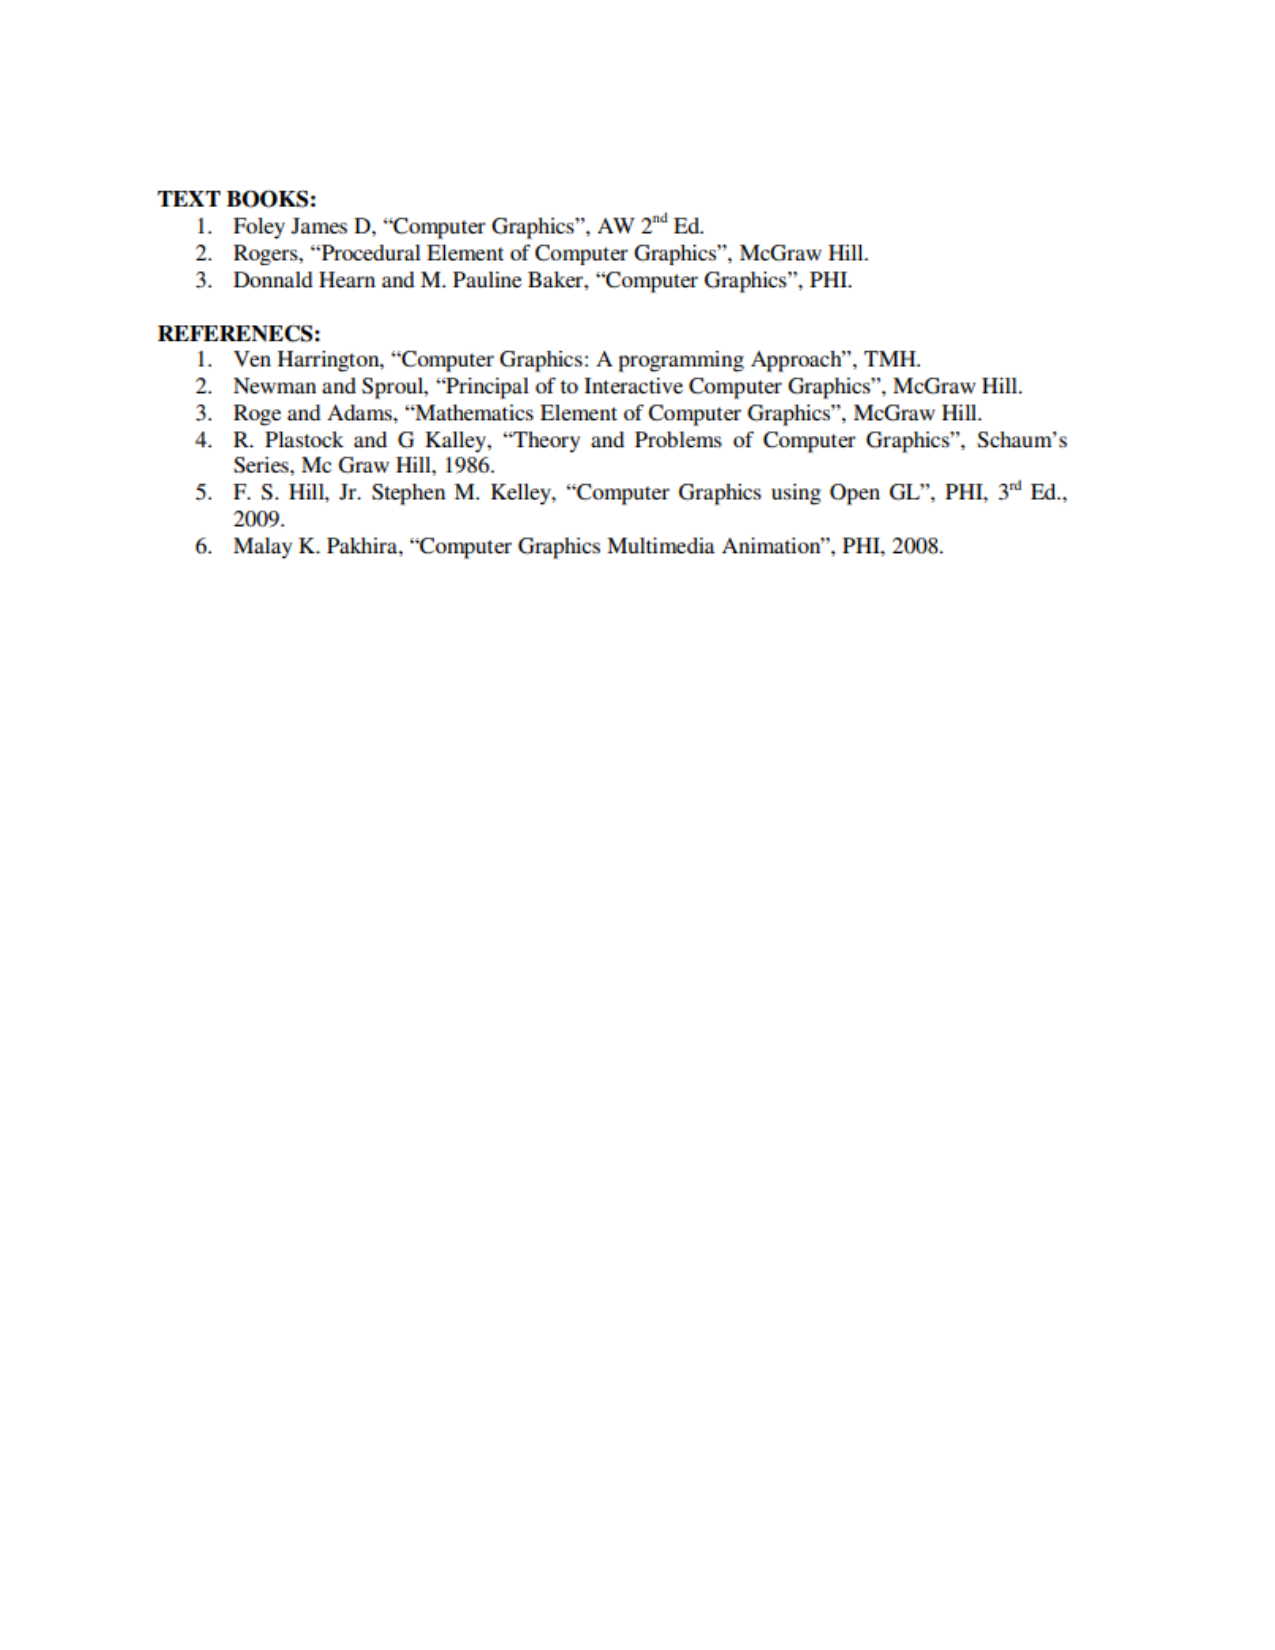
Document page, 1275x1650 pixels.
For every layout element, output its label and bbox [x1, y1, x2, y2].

picture [150, 150, 1092, 583]
